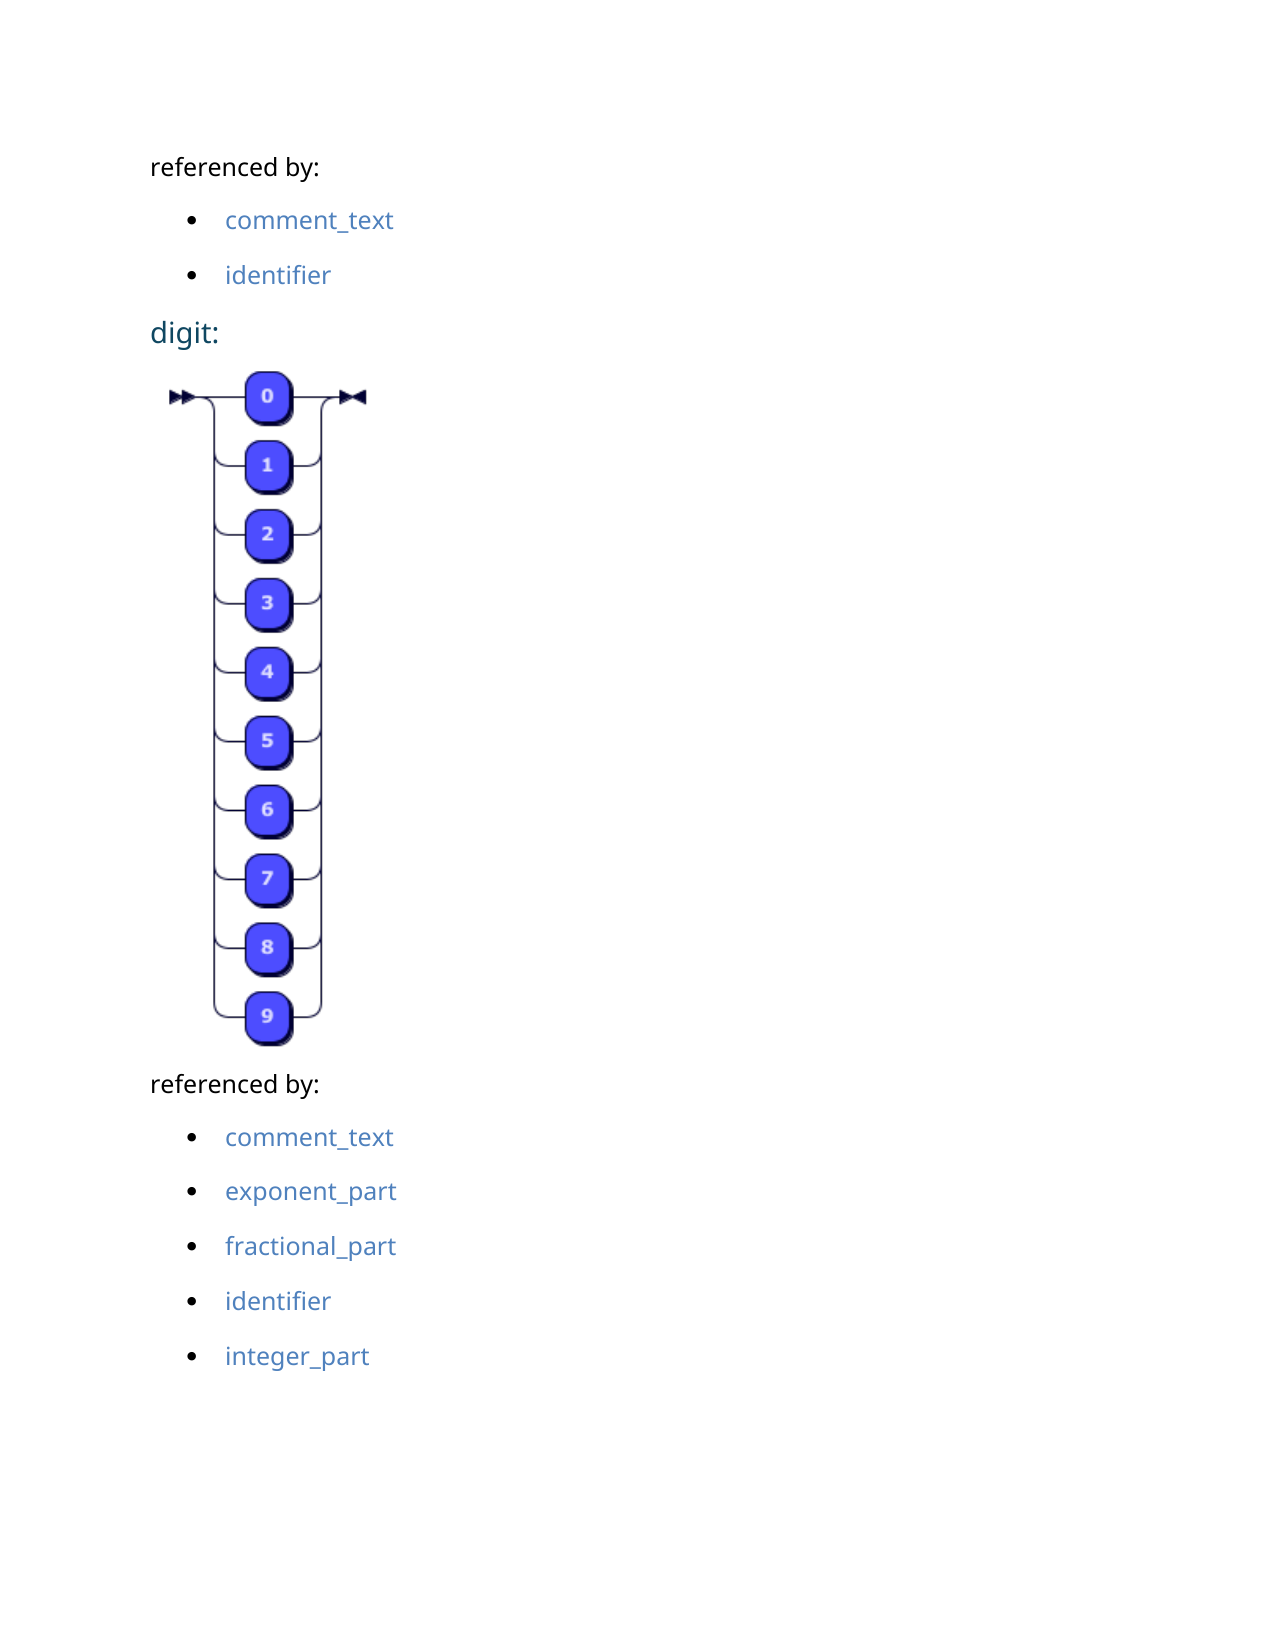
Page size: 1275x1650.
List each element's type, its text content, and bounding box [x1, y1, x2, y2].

list fractional_part [187, 1229, 1125, 1263]
list identifier [187, 258, 1125, 292]
list integer_part [187, 1339, 1125, 1373]
text referenced by: [150, 1066, 1125, 1100]
list exponent_part [187, 1174, 1125, 1208]
picture [168, 371, 368, 1048]
subtitle digit: [150, 313, 1125, 352]
list comment_text [187, 203, 1125, 237]
list comment_text [187, 1119, 1125, 1153]
list identifier [187, 1284, 1125, 1318]
text referenced by: [150, 150, 1125, 184]
